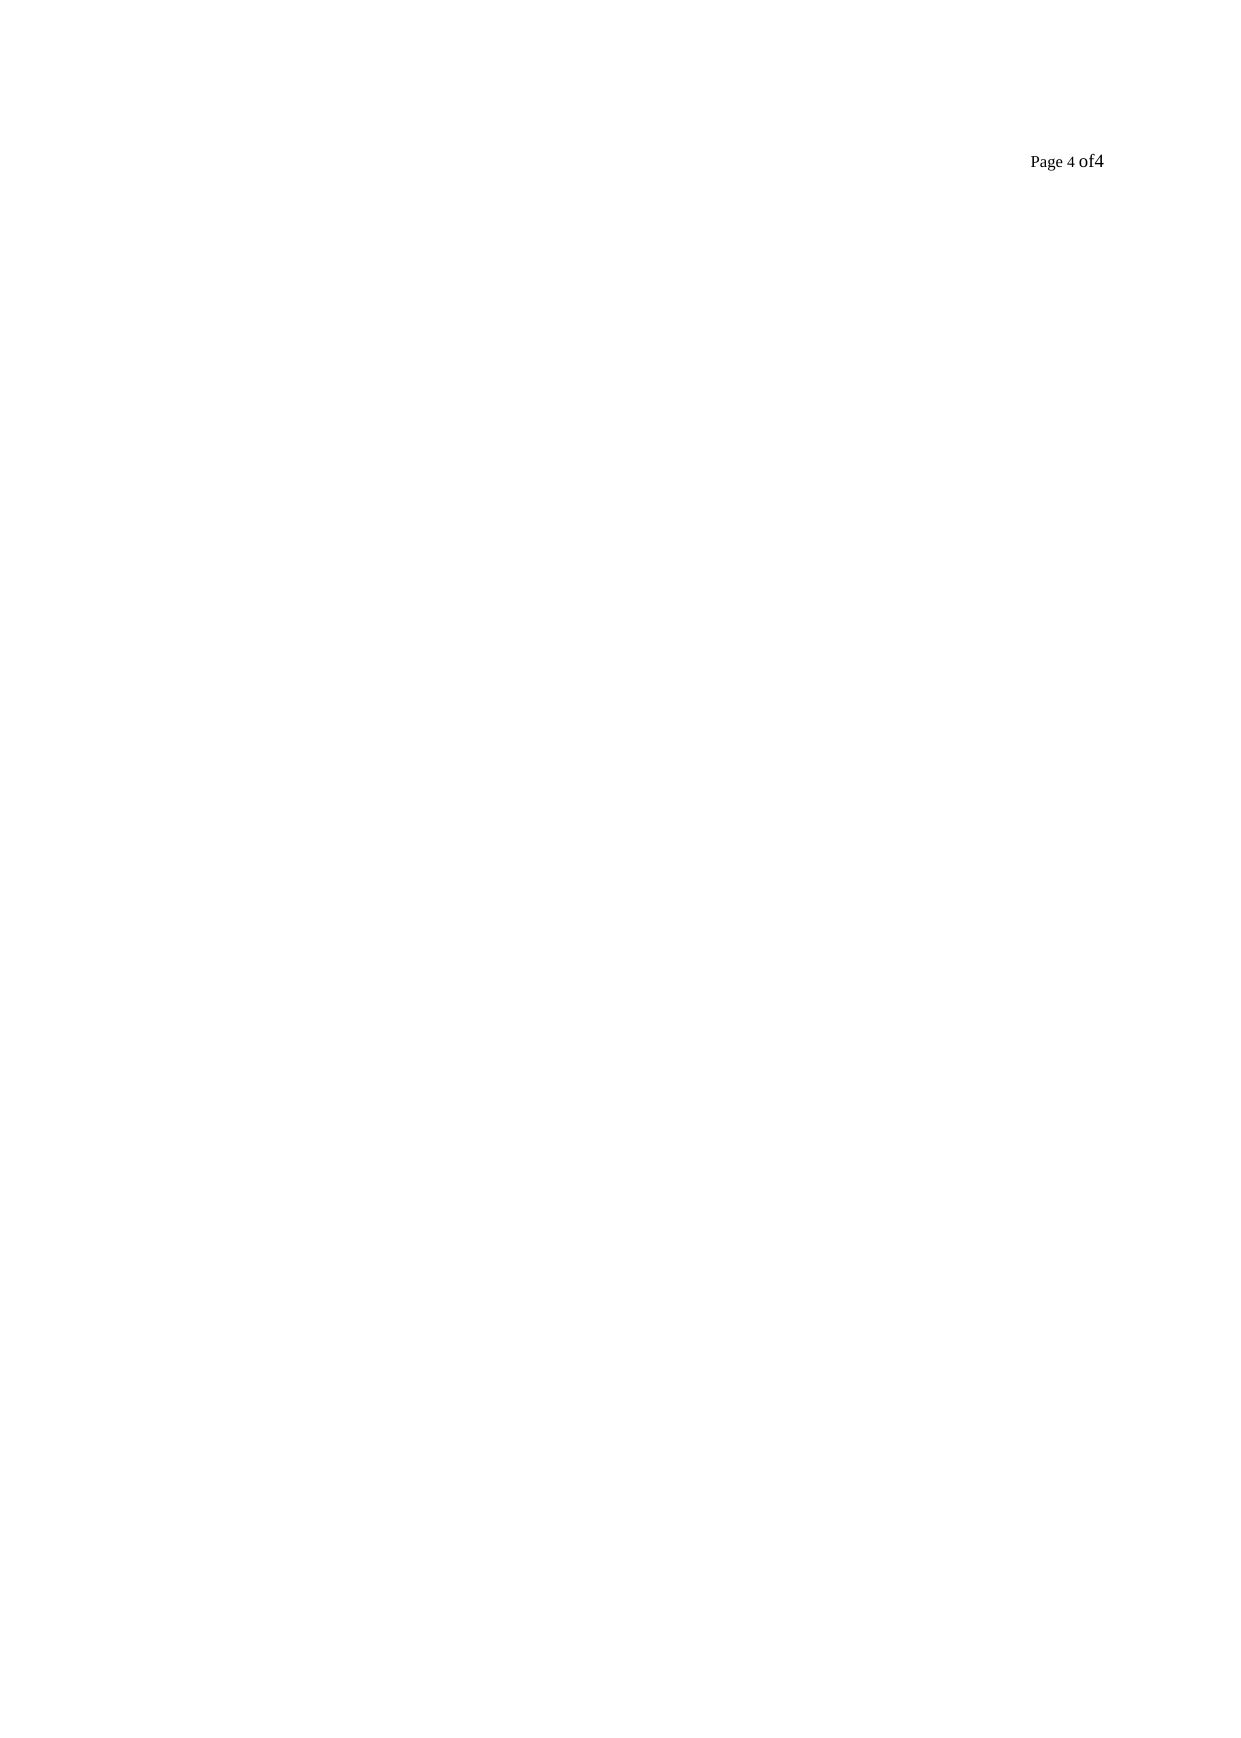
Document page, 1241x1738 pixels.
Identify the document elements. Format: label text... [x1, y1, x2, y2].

text Page 4 of4 [148, 150, 1103, 172]
